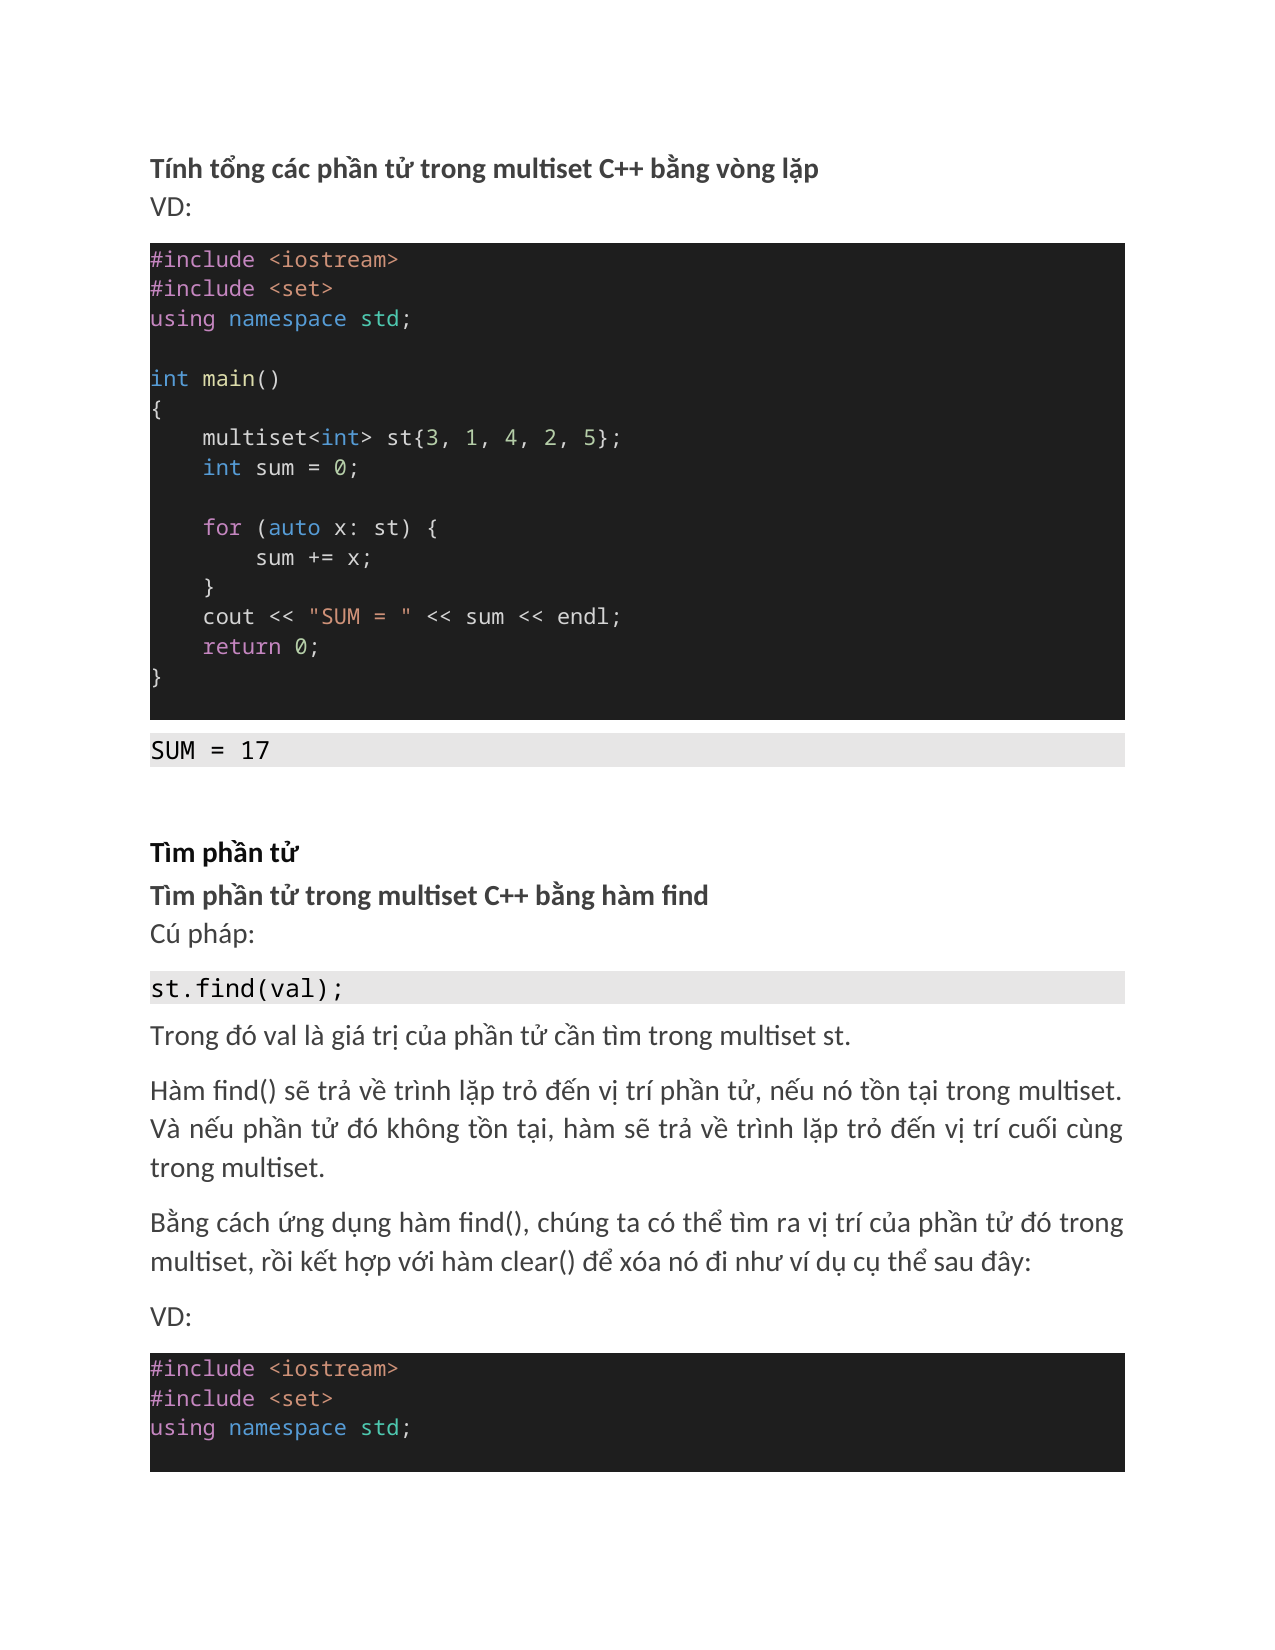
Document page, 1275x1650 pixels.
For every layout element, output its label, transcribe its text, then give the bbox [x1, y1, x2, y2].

text int main() [150, 363, 1125, 392]
text #include <set> [150, 273, 1125, 303]
text st.find(val); [150, 971, 1125, 1004]
text return 0; [150, 631, 1125, 661]
subtitle Tìm phần tử trong multiset C++ bằng hàm find [150, 877, 1125, 913]
subtitle Tính tổng các phần tử trong multiset C++ bằng vòng lặp [150, 150, 1125, 186]
text cout << "SUM = " << sum << endl; [150, 601, 1125, 631]
text { [150, 392, 1125, 422]
subtitle Tìm phần tử [150, 834, 1125, 870]
text using namespace std; [150, 303, 1125, 333]
text Trong đó val là giá trị của phần tử cần tìm trong multiset st. [150, 1017, 1125, 1053]
text VD: [150, 188, 1125, 224]
text #include <set> [150, 1383, 1125, 1412]
text SUM = 17 [150, 733, 1125, 767]
text int sum = 0; [150, 452, 1125, 482]
text #include <iostream> [150, 243, 1125, 273]
text Cú pháp: [150, 915, 1125, 951]
text multiset<int> st{3, 1, 4, 2, 5}; [150, 422, 1125, 452]
text VD: [150, 1298, 1125, 1333]
text Bằng cách ứng dụng hàm find(), chúng ta có thể tìm ra vị trí của phần tử đó trong multiset, rồi kết hợp với hàm clear() để xóa nó đi như ví dụ cụ thể sau đây: [150, 1204, 1125, 1278]
text sum += x; [150, 541, 1125, 571]
text #include <iostream> [150, 1353, 1125, 1383]
text Hàm find() sẽ trả về trình lặp trỏ đến vị trí phần tử, nếu nó tồn tại trong multiset. Và nếu phần tử đó không tồn tại, hàm sẽ trả về trình lặp trỏ đến vị trí cuối cùng trong multiset. [150, 1072, 1125, 1185]
text } [150, 661, 1125, 690]
text using namespace std; [150, 1412, 1125, 1442]
text } [150, 571, 1125, 601]
text for (auto x: st) { [150, 512, 1125, 541]
